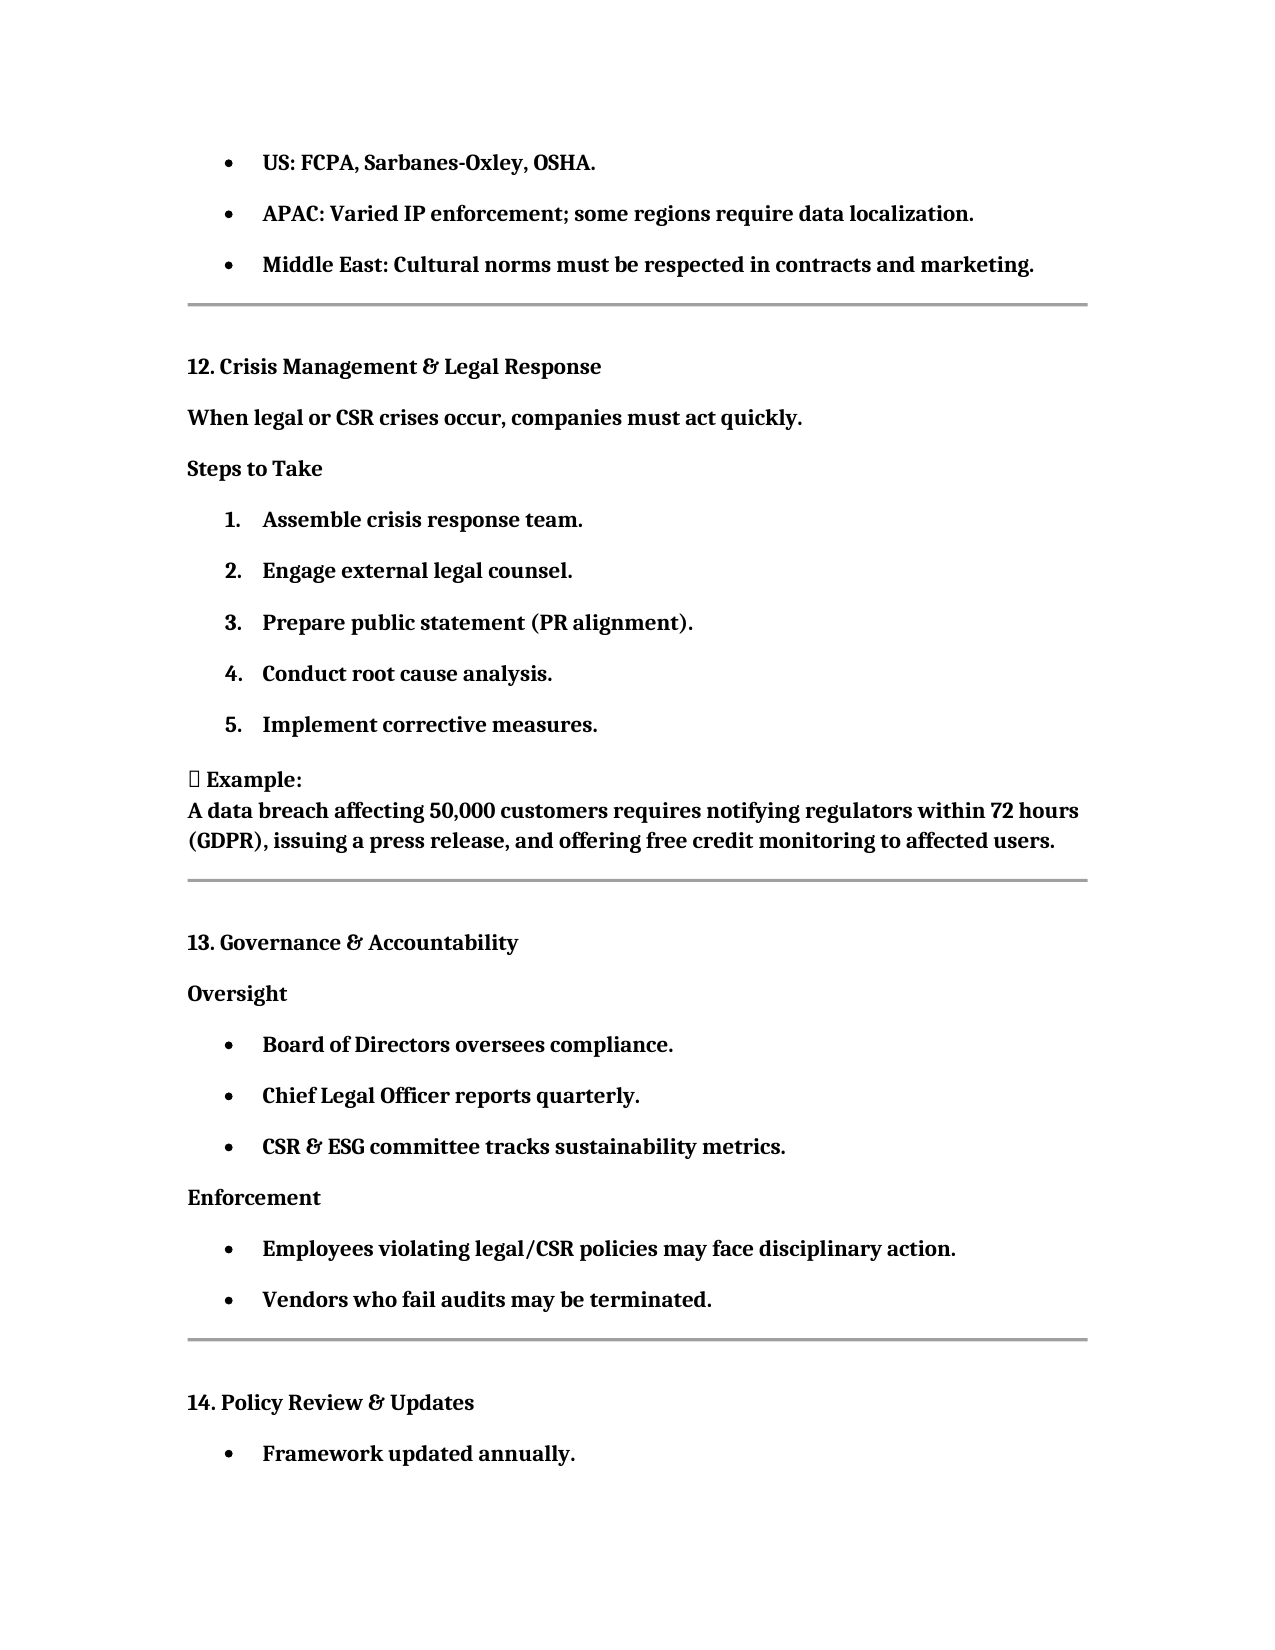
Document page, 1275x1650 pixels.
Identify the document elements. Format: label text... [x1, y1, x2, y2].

text 13. Governance & Accountability [187, 930, 1087, 956]
text Enforcement [187, 1185, 1087, 1211]
list Implement corrective measures. [225, 711, 1087, 738]
list Middle East: Cultural norms must be respected in contracts and marketing. [225, 252, 1087, 278]
list Employees violating legal/CSR policies may face disciplinary action. [225, 1236, 1087, 1262]
text When legal or CSR crises occur, companies must act quickly. [187, 405, 1087, 432]
list Engage external legal counsel. [225, 558, 1087, 585]
list US: FCPA, Sarbanes-Oxley, OSHA. [225, 150, 1087, 176]
text 12. Crisis Management & Legal Response [187, 354, 1087, 381]
text Oversight [187, 981, 1087, 1007]
list Prepare public statement (PR alignment). [225, 609, 1087, 636]
list Assemble crisis response team. [225, 507, 1087, 534]
list Chief Legal Officer reports quarterly. [225, 1083, 1087, 1109]
text Steps to Take [187, 456, 1087, 483]
text 📌 Example: A data breach affecting 50,000 customers requires notifying regulators within 72 hours (GDPR), issuing a press release, and offering free credit monitoring to affected users. [187, 762, 1087, 854]
list Board of Directors oversees compliance. [225, 1032, 1087, 1058]
list Vendors who fail audits may be terminated. [225, 1287, 1087, 1313]
text 14. Policy Review & Updates [187, 1389, 1087, 1416]
list CSR & ESG committee tracks sustainability metrics. [225, 1134, 1087, 1160]
list Framework updated annually. [225, 1440, 1087, 1467]
list APAC: Varied IP enforcement; some regions require data localization. [225, 201, 1087, 227]
list Conduct root cause analysis. [225, 660, 1087, 687]
